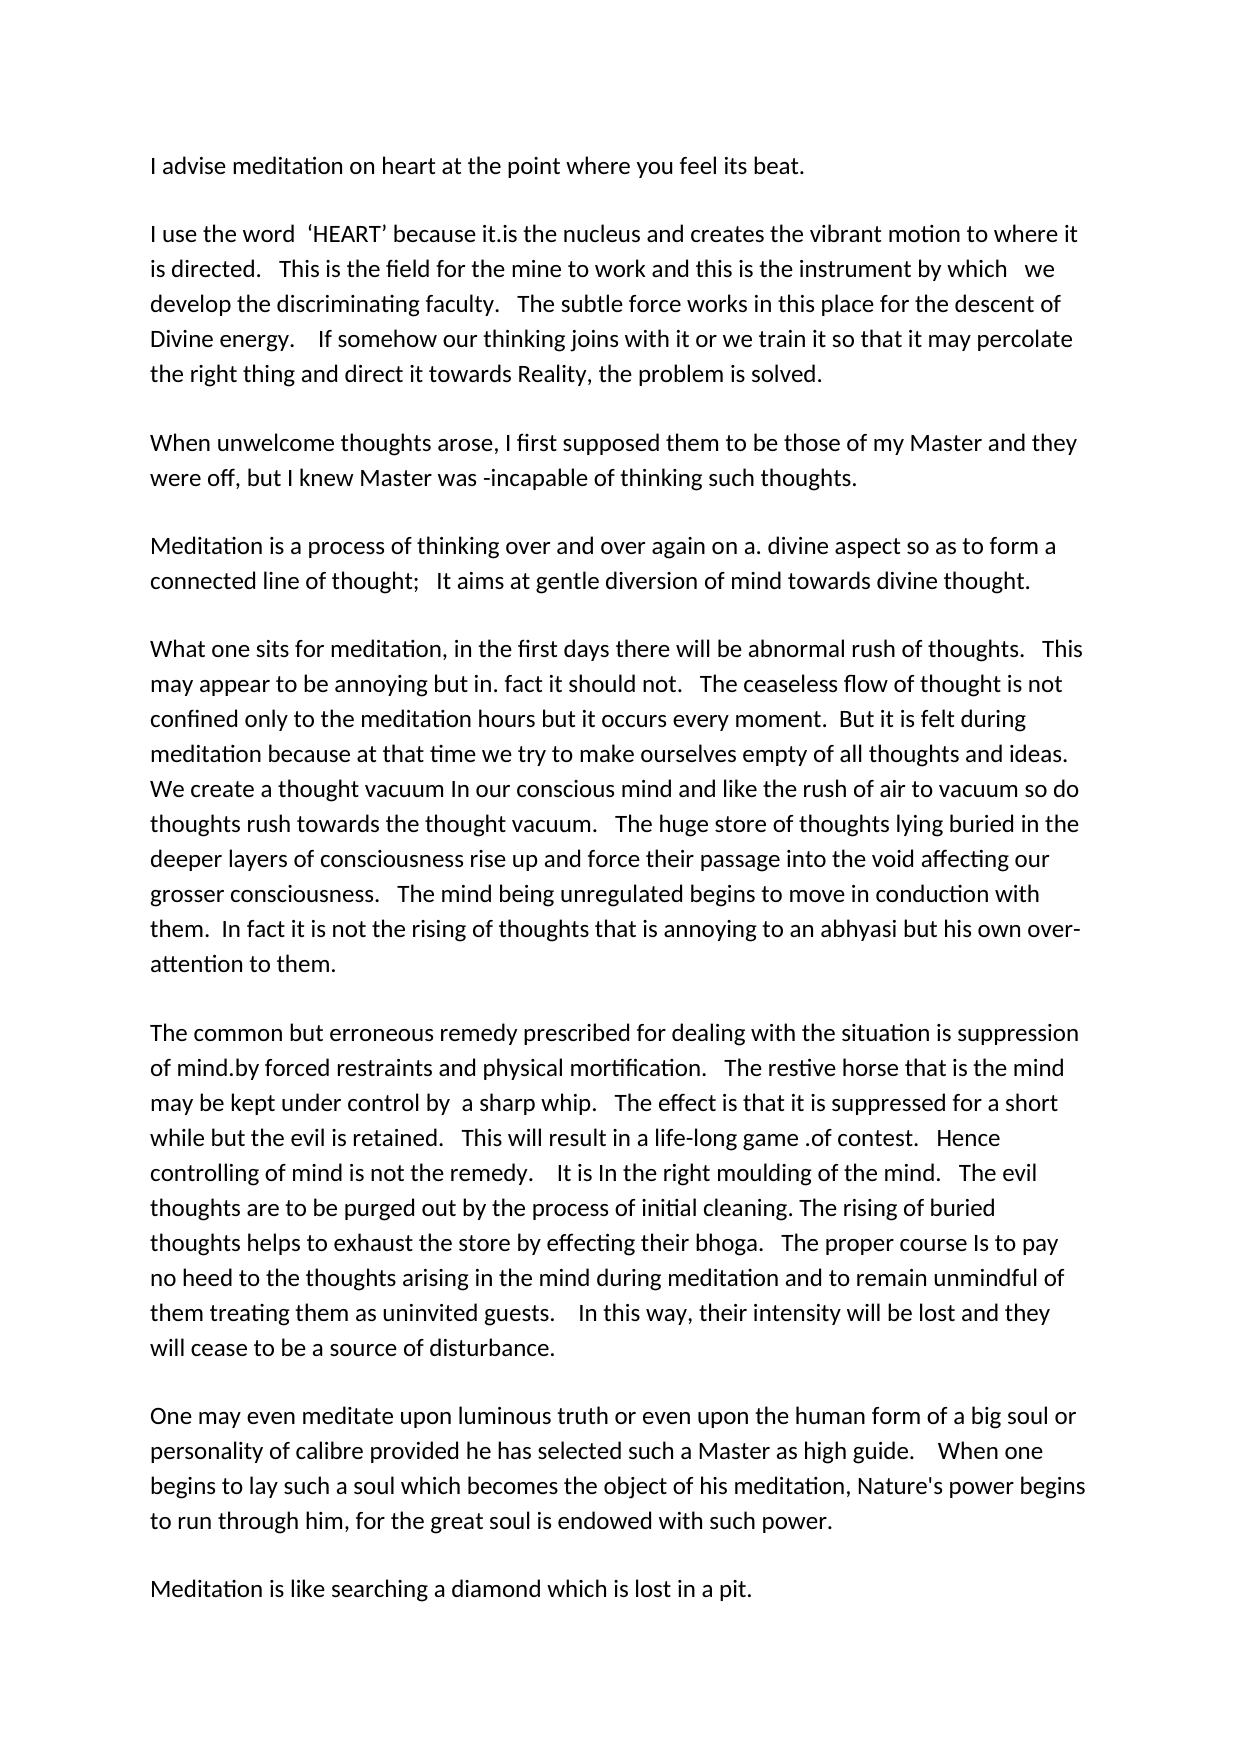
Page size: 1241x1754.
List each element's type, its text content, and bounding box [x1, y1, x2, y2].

text One may even meditate upon luminous truth or even upon the human form of a big soul or personality of calibre provided he has selected such a Master as high guide. When one begins to lay such a soul which becomes the object of his meditation, Nature's power begins to run through him, for the great soul is endowed with such power. [150, 1400, 1090, 1536]
text The common but erroneous remedy prescribed for dealing with the situation is suppression of mind.by forced restraints and physical mortification. The restive horse that is the mind may be kept under control by a sharp whip. The effect is that it is suppressed for a short while but the evil is retained. This will result in a life-long game .of contest. Hence controlling of mind is not the remedy. It is In the right moulding of the mind. The evil thoughts are to be purged out by the process of initial cleaning. The rising of buried thoughts helps to exhaust the store by effecting their bhoga. The proper course Is to pay no heed to the thoughts arising in the mind during meditation and to remain unmindful of them treating them as uninvited guests. In this way, their intensity will be lost and they will cease to be a source of disturbance. [150, 1017, 1090, 1362]
text What one sits for meditation, in the first days there will be abnormal rush of thoughts. This may appear to be annoying but in. fact it should not. The ceaseless flow of thought is not confined only to the meditation hours but it occurs every moment. But it is felt during meditation because at that time we try to make ourselves empty of all thoughts and ideas. We create a thought vacuum In our conscious mind and like the rush of air to vacuum so do thoughts rush towards the thought vacuum. The huge store of thoughts lying buried in the deeper layers of consciousness rise up and force their passage into the void affecting our grosser consciousness. The mind being unregulated begins to move in conduction with them. In fact it is not the rising of thoughts that is annoying to an abhyasi but his own over-attention to them. [150, 633, 1090, 979]
text I use the word ‘HEART’ because it.is the nucleus and creates the vibrant motion to where it is directed. This is the field for the mine to work and this is the instrument by which we develop the discriminating faculty. The subtle force works in this place for the descent of Divine energy. If somehow our thinking joins with it or we train it so that it may percolate the right thing and direct it towards Reality, the problem is solved. [150, 218, 1090, 389]
text I advise meditation on heart at the point where you feel its beat. [150, 150, 1090, 181]
text Meditation is like searching a diamond which is lost in a pit. [150, 1573, 1090, 1604]
text When unwelcome thoughts arose, I first supposed them to be those of my Master and they were off, but I knew Master was -incapable of thinking such thoughts. [150, 427, 1090, 492]
text Meditation is a process of thinking over and over again on a. divine aspect so as to form a connected line of thought; It aims at gentle diversion of mind towards divine thought. [150, 530, 1090, 596]
